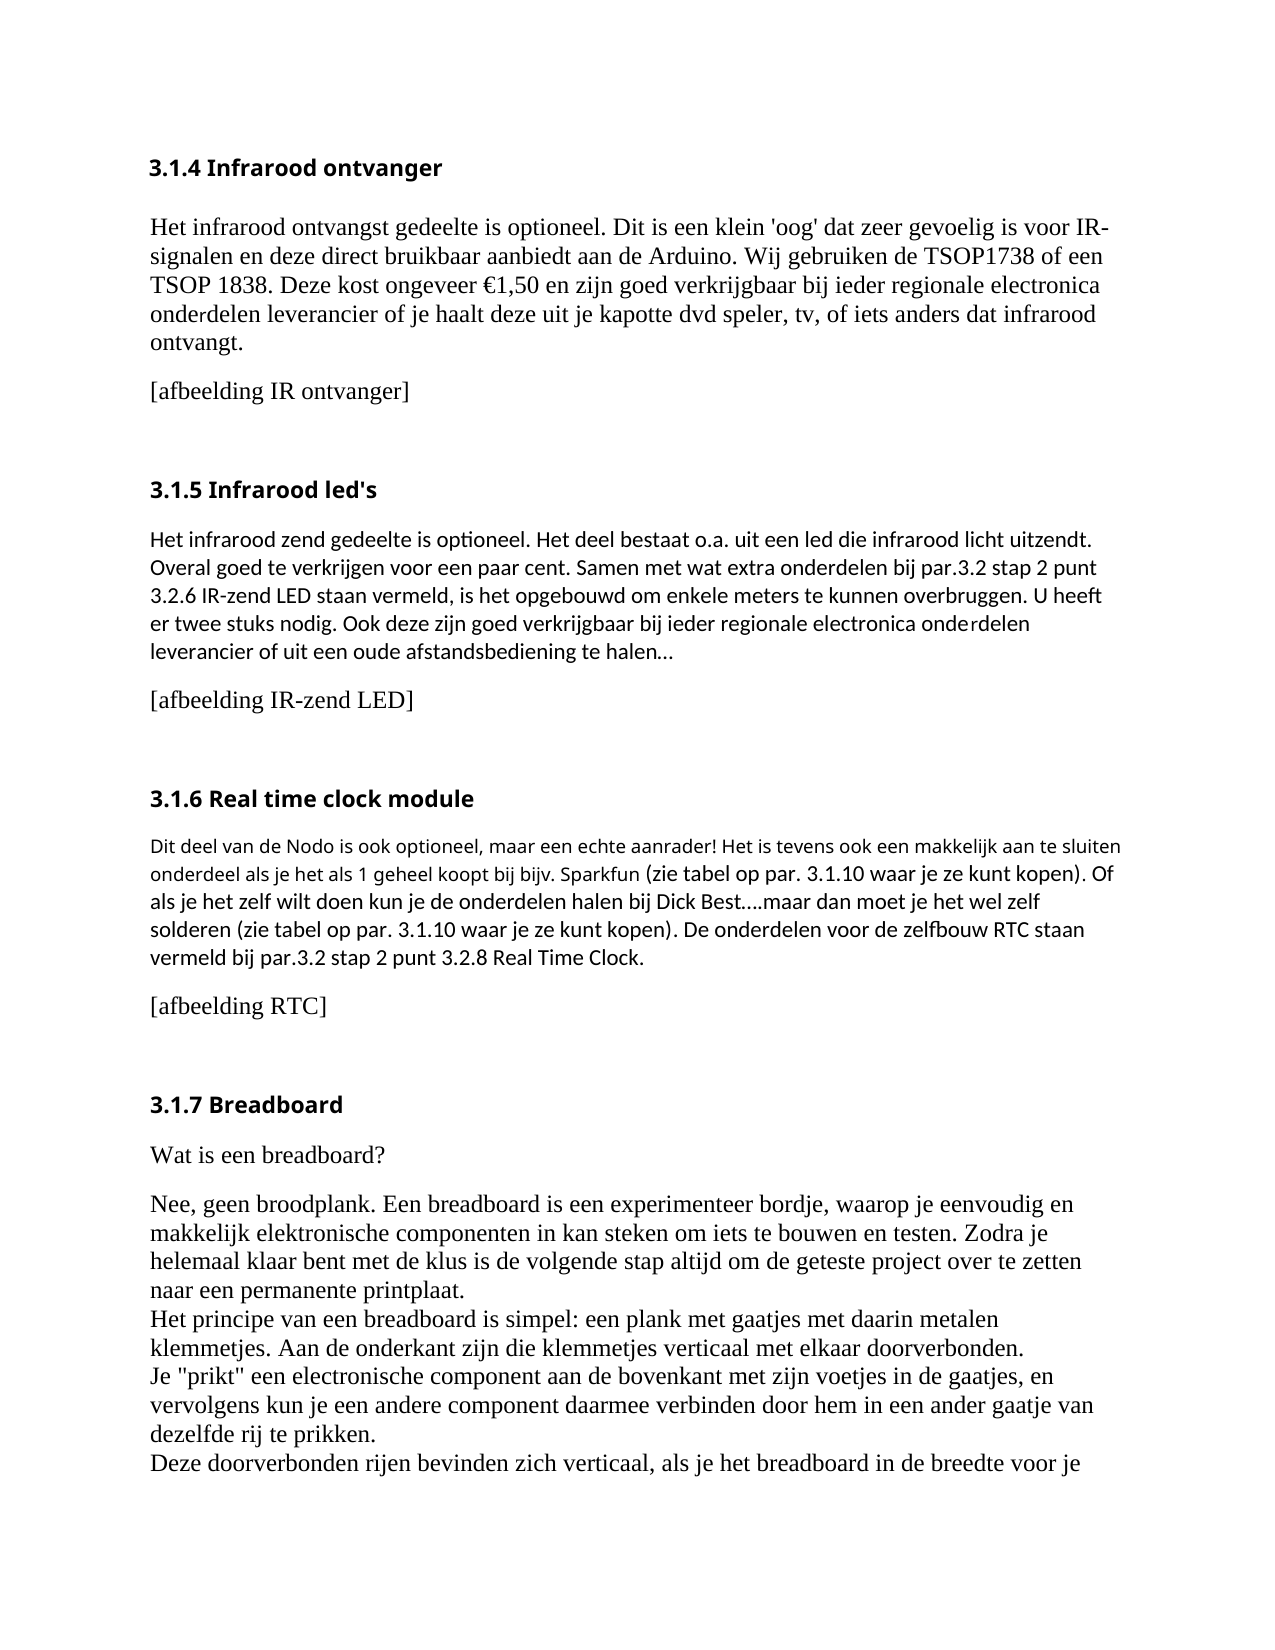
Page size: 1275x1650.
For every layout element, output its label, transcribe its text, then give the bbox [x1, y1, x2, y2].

text [afbeelding IR ontvanger] [150, 376, 1125, 405]
text 3.1.6 Real time clock module [150, 782, 1125, 814]
text 3.1.7 Breadboard [150, 1089, 1125, 1120]
text Dit deel van de Nodo is ook optioneel, maar een echte aanrader! Het is tevens ook een makkelijk aan te sluiten onderdeel als je het als 1 geheel koopt bij bijv. Sparkfun (zie tabel op par. 3.1.10 waar je ze kunt kopen). Of als je het zelf wilt doen kun je de onderdelen halen bij Dick Best….maar dan moet je het wel zelf solderen (zie tabel op par. 3.1.10 waar je ze kunt kopen). De onderdelen voor de zelfbouw RTC staan vermeld bij par.3.2 stap 2 punt 3.2.8 Real Time Clock. [150, 834, 1125, 971]
text Het infrarood zend gedeelte is optioneel. Het deel bestaat o.a. uit een led die infrarood licht uitzendt. Overal goed te verkrijgen voor een paar cent. Samen met wat extra onderdelen bij par.3.2 stap 2 punt 3.2.6 IR-zend LED staan vermeld, is het opgebouwd om enkele meters te kunnen overbruggen. U heeft er twee stuks nodig. Ook deze zijn goed verkrijgbaar bij ieder regionale electronica onderdelen leverancier of uit een oude afstandsbediening te halen… [150, 525, 1125, 665]
text [afbeelding IR-zend LED] [150, 685, 1125, 714]
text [150, 1189, 1125, 1476]
text [afbeelding RTC] [150, 991, 1125, 1020]
text Wat is een breadboard? [150, 1140, 1125, 1169]
text Het infrarood ontvangst gedeelte is optioneel. Dit is een klein 'oog' dat zeer gevoelig is voor IR- signalen en deze direct bruikbaar aanbiedt aan de Arduino. Wij gebruiken de TSOP1738 of een TSOP 1838. Deze kost ongeveer €1,50 en zijn goed verkrijgbaar bij ieder regionale electronica onderdelen leverancier of je haalt deze uit je kapotte dvd speler, tv, of iets anders dat infrarood ontvangt. [150, 212, 1125, 356]
table_header 3.1.4 Infrarood ontvanger [149, 150, 492, 212]
text 3.1.5 Infrarood led's [150, 474, 1125, 505]
